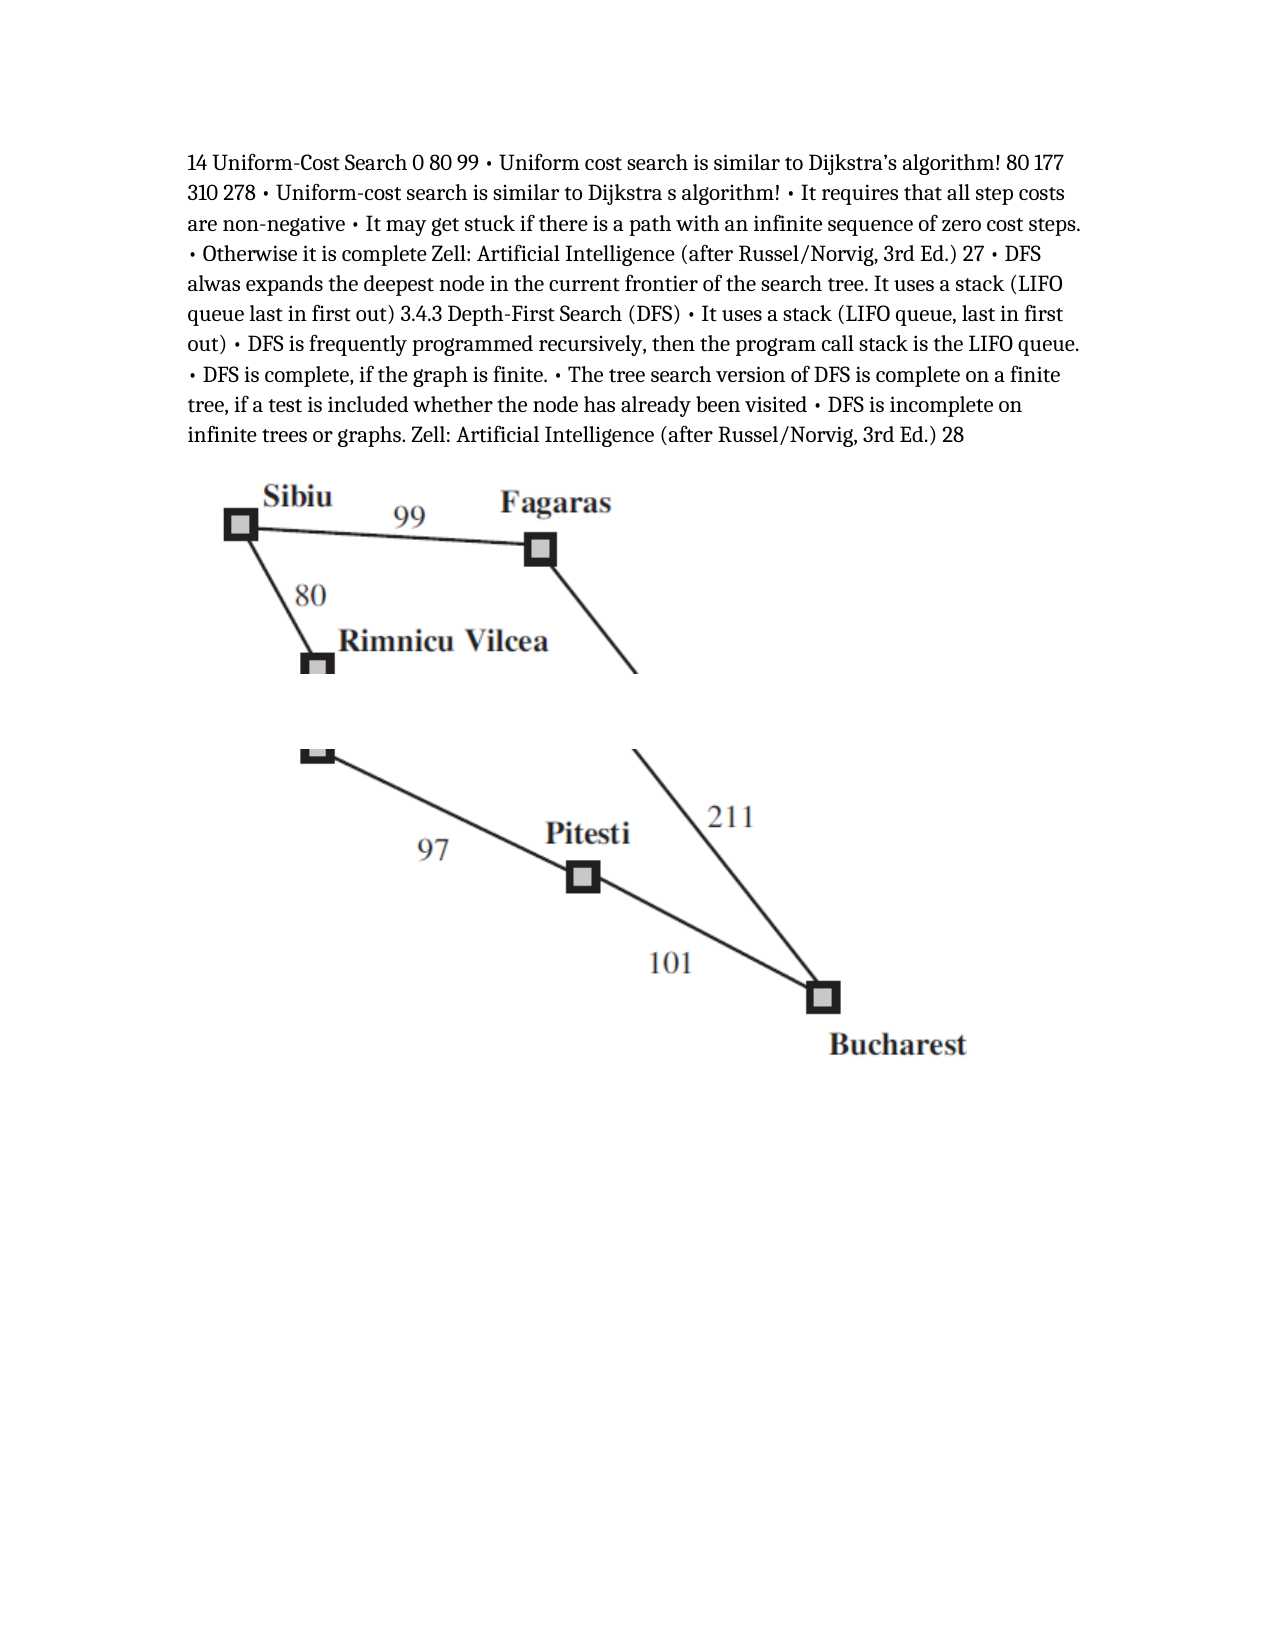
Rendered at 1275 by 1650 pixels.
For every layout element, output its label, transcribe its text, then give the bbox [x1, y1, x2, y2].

text 14 Uniform-Cost Search 0 80 99 • Uniform cost search is similar to Dijkstra’s algorithm! 80 177 310 278 • Uniform-cost search is similar to Dijkstra s algorithm! • It requires that all step costs are non-negative • It may get stuck if there is a path with an infinite sequence of zero cost steps. • Otherwise it is complete Zell: Artificial Intelligence (after Russel/Norvig, 3rd Ed.) 27 • DFS alwas expands the deepest node in the current frontier of the search tree. It uses a stack (LIFO queue last in first out) 3.4.3 Depth-First Search (DFS) • It uses a stack (LIFO queue, last in first out) • DFS is frequently programmed recursively, then the program call stack is the LIFO queue. • DFS is complete, if the graph is finite. • The tree search version of DFS is complete on a finite tree, if a test is included whether the node has already been visited • DFS is incomplete on infinite trees or graphs. Zell: Artificial Intelligence (after Russel/Norvig, 3rd Ed.) 28 [187, 150, 1087, 448]
picture [206, 472, 970, 674]
picture [206, 749, 970, 1064]
